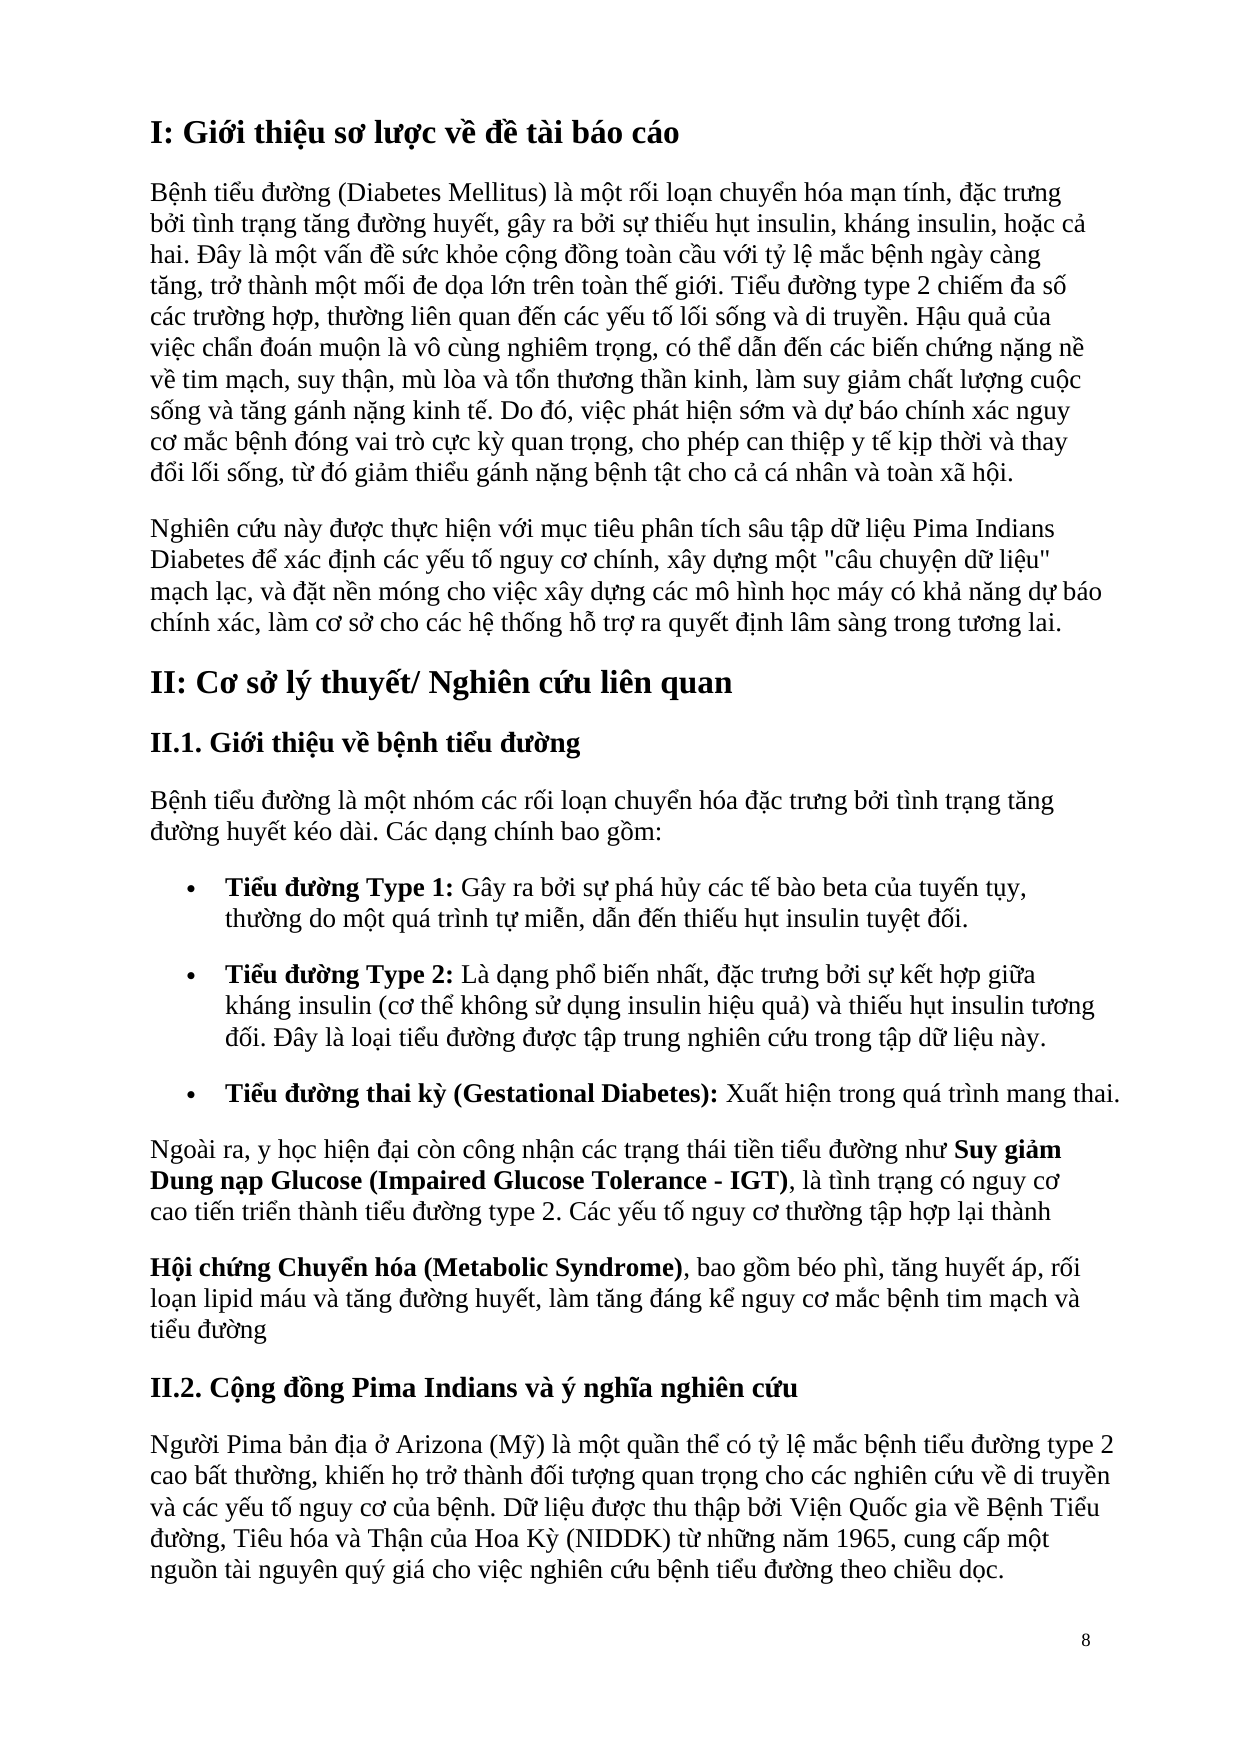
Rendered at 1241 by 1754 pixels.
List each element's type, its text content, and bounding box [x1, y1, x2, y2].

list Tiểu đường Type 2: Là dạng phổ biến nhất, đặc trưng bởi sự kết hợp giữa kháng insulin (cơ thể không sử dụng insulin hiệu quả) và thiếu hụt insulin tương đối. Đây là loại tiểu đường được tập trung nghiên cứu trong tập dữ liệu này. [187, 958, 1106, 1052]
subtitle II.2. Cộng đồng Pima Indians và ý nghĩa nghiên cứu [150, 1370, 1090, 1403]
text Bệnh tiểu đường (Diabetes Mellitus) là một rối loạn chuyển hóa mạn tính, đặc trưng bởi tình trạng tăng đường huyết, gây ra bởi sự thiếu hụt insulin, kháng insulin, hoặc cả hai. Đây là một vấn đề sức khỏe cộng đồng toàn cầu với tỷ lệ mắc bệnh ngày càng tăng, trở thành một mối đe dọa lớn trên toàn thế giới. Tiểu đường type 2 chiếm đa số các trường hợp, thường liên quan đến các yếu tố lối sống và di truyền. Hậu quả của việc chẩn đoán muộn là vô cùng nghiêm trọng, có thể dẫn đến các biến chứng nặng nề về tim mạch, suy thận, mù lòa và tổn thương thần kinh, làm suy giảm chất lượng cuộc sống và tăng gánh nặng kinh tế. Do đó, việc phát hiện sớm và dự báo chính xác nguy cơ mắc bệnh đóng vai trò cực kỳ quan trọng, cho phép can thiệp y tế kịp thời và thay đổi lối sống, từ đó giảm thiểu gánh nặng bệnh tật cho cả cá nhân và toàn xã hội. [150, 176, 1090, 487]
text Nghiên cứu này được thực hiện với mục tiêu phân tích sâu tập dữ liệu Pima Indians Diabetes để xác định các yếu tố nguy cơ chính, xây dựng một "câu chuyện dữ liệu" mạch lạc, và đặt nền móng cho việc xây dựng các mô hình học máy có khả năng dự báo chính xác, làm cơ sở cho các hệ thống hỗ trợ ra quyết định lâm sàng trong tương lai. [150, 512, 1106, 637]
subtitle II.1. Giới thiệu về bệnh tiểu đường [150, 725, 1090, 759]
text Hội chứng Chuyển hóa (Metabolic Syndrome), bao gồm béo phì, tăng huyết áp, rối loạn lipid máu và tăng đường huyết, làm tăng đáng kể nguy cơ mắc bệnh tim mạch và tiểu đường [150, 1251, 1090, 1345]
text Bệnh tiểu đường là một nhóm các rối loạn chuyển hóa đặc trưng bởi tình trạng tăng đường huyết kéo dài. Các dạng chính bao gồm: [150, 784, 1090, 846]
subtitle II: Cơ sở lý thuyết/ Nghiên cứu liên quan [150, 662, 1090, 700]
text Người Pima bản địa ở Arizona (Mỹ) là một quần thể có tỷ lệ mắc bệnh tiểu đường type 2 cao bất thường, khiến họ trở thành đối tượng quan trọng cho các nghiên cứu về di truyền và các yếu tố nguy cơ của bệnh. Dữ liệu được thu thập bởi Viện Quốc gia về Bệnh Tiểu đường, Tiêu hóa và Thận của Hoa Kỳ (NIDDK) từ những năm 1965, cung cấp một nguồn tài nguyên quý giá cho việc nghiên cứu bệnh tiểu đường theo chiều dọc. [150, 1428, 1115, 1584]
text Ngoài ra, y học hiện đại còn công nhận các trạng thái tiền tiểu đường như Suy giảm Dung nạp Glucose (Impaired Glucose Tolerance - IGT), là tình trạng có nguy cơ cao tiến triển thành tiểu đường type 2. Các yếu tố nguy cơ thường tập hợp lại thành [150, 1133, 1090, 1226]
list Tiểu đường Type 1: Gây ra bởi sự phá hủy các tế bào beta của tuyến tụy, thường do một quá trình tự miễn, dẫn đến thiếu hụt insulin tuyệt đối. [187, 871, 1090, 933]
list Tiểu đường thai kỳ (Gestational Diabetes): Xuất hiện trong quá trình mang thai. [187, 1077, 1134, 1108]
subtitle I: Giới thiệu sơ lược về đề tài báo cáo [150, 112, 1090, 151]
